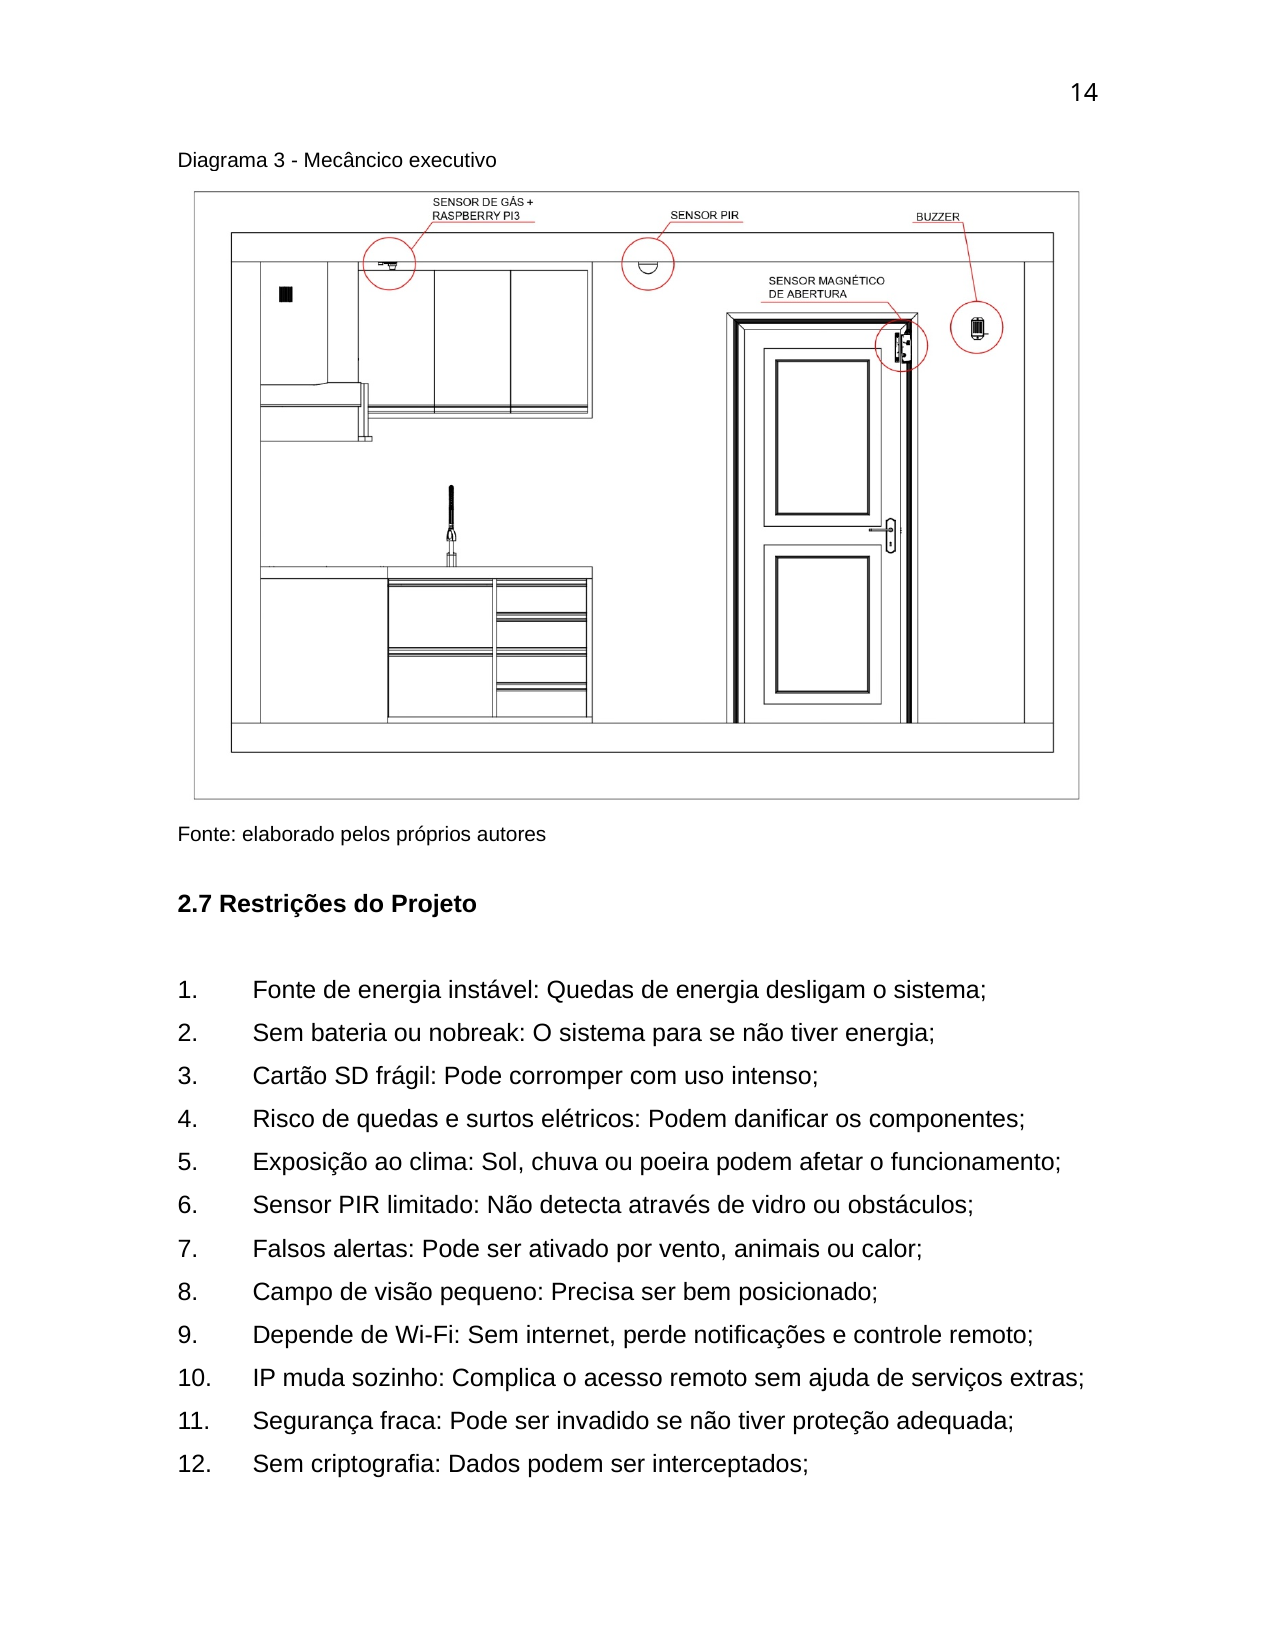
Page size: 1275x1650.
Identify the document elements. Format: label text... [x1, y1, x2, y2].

list Depende de Wi-Fi: Sem internet, perde notificações e controle remoto; [177, 1320, 1098, 1349]
picture [177, 171, 1098, 822]
list Fonte de energia instável: Quedas de energia desligam o sistema; [177, 975, 1098, 1004]
text 2.7 Restrições do Projeto [177, 889, 1098, 917]
text Fonte: elaborado pelos próprios autores [177, 822, 1098, 846]
list Sem criptografia: Dados podem ser interceptados; [177, 1449, 1098, 1478]
list Cartão SD frágil: Pode corromper com uso intenso; [177, 1061, 1098, 1090]
list IP muda sozinho: Complica o acesso remoto sem ajuda de serviços extras; [177, 1363, 1098, 1392]
text Diagrama 3 - Mecâncico executivo [177, 148, 1098, 171]
list Campo de visão pequeno: Precisa ser bem posicionado; [177, 1277, 1098, 1306]
list Risco de quedas e surtos elétricos: Podem danificar os componentes; [177, 1104, 1098, 1133]
list Exposição ao clima: Sol, chuva ou poeira podem afetar o funcionamento; [177, 1147, 1098, 1176]
list Sem bateria ou nobreak: O sistema para se não tiver energia; [177, 1018, 1098, 1047]
list Segurança fraca: Pode ser invadido se não tiver proteção adequada; [177, 1406, 1098, 1435]
list Falsos alertas: Pode ser ativado por vento, animais ou calor; [177, 1234, 1098, 1262]
list Sensor PIR limitado: Não detecta através de vidro ou obstáculos; [177, 1191, 1098, 1219]
